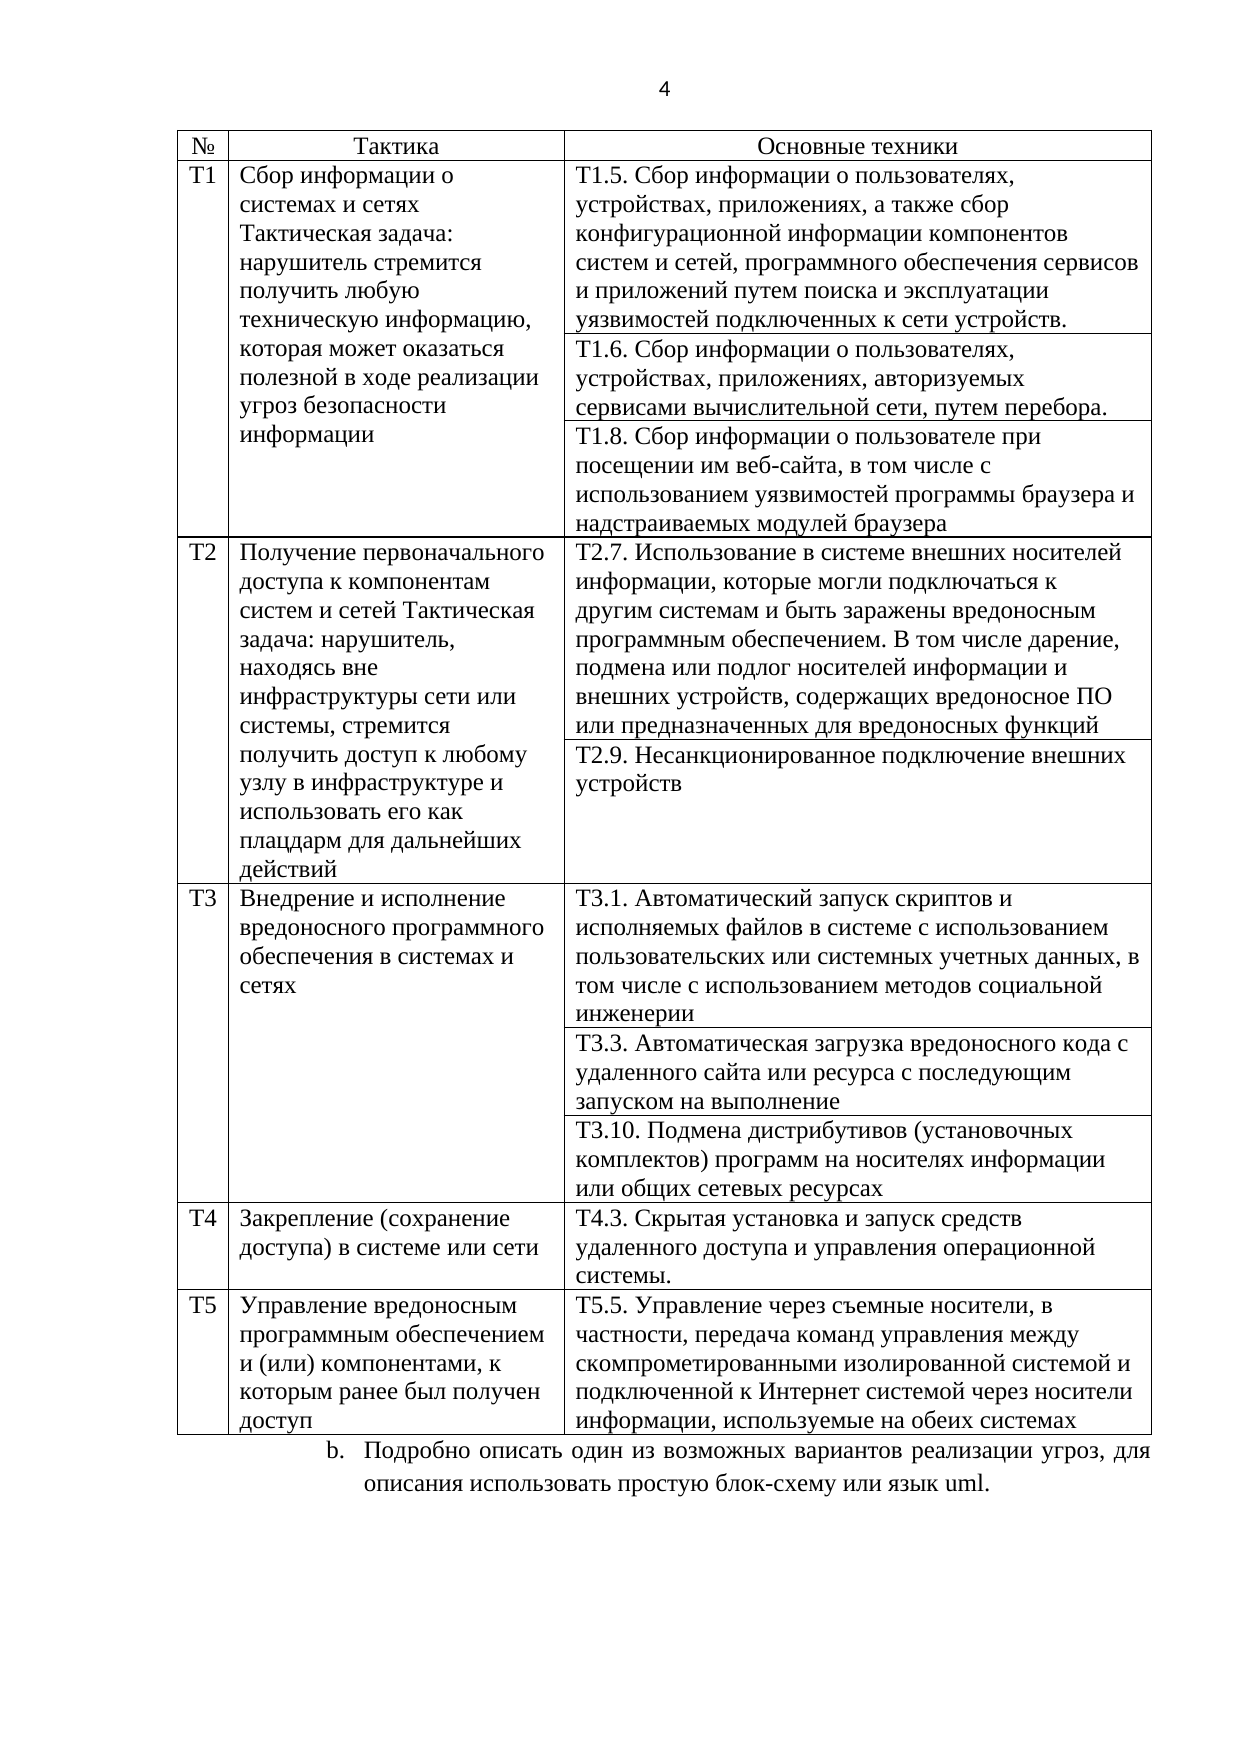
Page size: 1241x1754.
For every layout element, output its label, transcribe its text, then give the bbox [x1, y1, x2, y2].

table_header Тактика [229, 131, 564, 159]
table_cell Т3.1. Автоматический запуск скриптов и исполняемых файлов в системе с использованием пользовательских или системных учетных данных, в том числе с использованием методов социальной инженерии [565, 884, 1151, 1027]
table_cell Т4 [178, 1203, 228, 1289]
table_cell Внедрение и исполнение вредоносного программного обеспечения в системах и сетях [229, 884, 564, 1202]
table_cell Сбор информации о системах и сетях Тактическая задача: нарушитель стремится получить любую техническую информацию, которая может оказаться полезной в ходе реализации угроз безопасности информации [229, 161, 564, 536]
table_cell Т1.5. Сбор информации о пользователях, устройствах, приложениях, а также сбор конфигурационной информации компонентов систем и сетей, программного обеспечения сервисов и приложений путем поиска и эксплуатации уязвимостей подключенных к сети устройств. [565, 161, 1151, 333]
table_cell Т3.3. Автоматическая загрузка вредоносного кода с удаленного сайта или ресурса с последующим запуском на выполнение [565, 1028, 1151, 1114]
table_cell Т1.6. Сбор информации о пользователях, устройствах, приложениях, авторизуемых сервисами вычислительной сети, путем перебора. [565, 334, 1151, 420]
list Подробно описать один из возможных вариантов реализации угроз, для описания использовать простую блок-схему или язык uml. [326, 1435, 1152, 1497]
table_cell Т4.3. Скрытая установка и запуск средств удаленного доступа и управления операционной системы. [565, 1203, 1151, 1289]
table_cell Закрепление (сохранение доступа) в системе или сети [229, 1203, 564, 1289]
table_header Основные техники [565, 131, 1151, 159]
table_cell Т3.10. Подмена дистрибутивов (установочных комплектов) программ на носителях информации или общих сетевых ресурсах [565, 1116, 1151, 1202]
table_header № [178, 131, 228, 159]
table_cell Т2 [178, 538, 228, 882]
table_cell Т1 [178, 161, 228, 536]
table_cell Т3 [178, 884, 228, 1202]
table_cell Получение первоначального доступа к компонентам систем и сетей Тактическая задача: нарушитель, находясь вне инфраструктуры сети или системы, стремится получить доступ к любому узлу в инфраструктуре и использовать его как плацдарм для дальнейших действий [229, 538, 564, 882]
table_cell Управление вредоносным программным обеспечением и (или) компонентами, к которым ранее был получен доступ [229, 1290, 564, 1434]
table_cell Т1.8. Сбор информации о пользователе при посещении им веб-сайта, в том числе с использованием уязвимостей программы браузера и надстраиваемых модулей браузера [565, 421, 1151, 536]
table_cell Т2.9. Несанкционированное подключение внешних устройств [565, 740, 1151, 882]
table_cell Т5 [178, 1290, 228, 1434]
table_cell Т5.5. Управление через съемные носители, в частности, передача команд управления между скомпрометированными изолированной системой и подключенной к Интернет системой через носители информации, используемые на обеих системах [565, 1290, 1151, 1434]
table_cell Т2.7. Использование в системе внешних носителей информации, которые могли подключаться к другим системам и быть заражены вредоносным программным обеспечением. В том числе дарение, подмена или подлог носителей информации и внешних устройств, содержащих вредоносное ПО или предназначенных для вредоносных функций [565, 538, 1151, 739]
